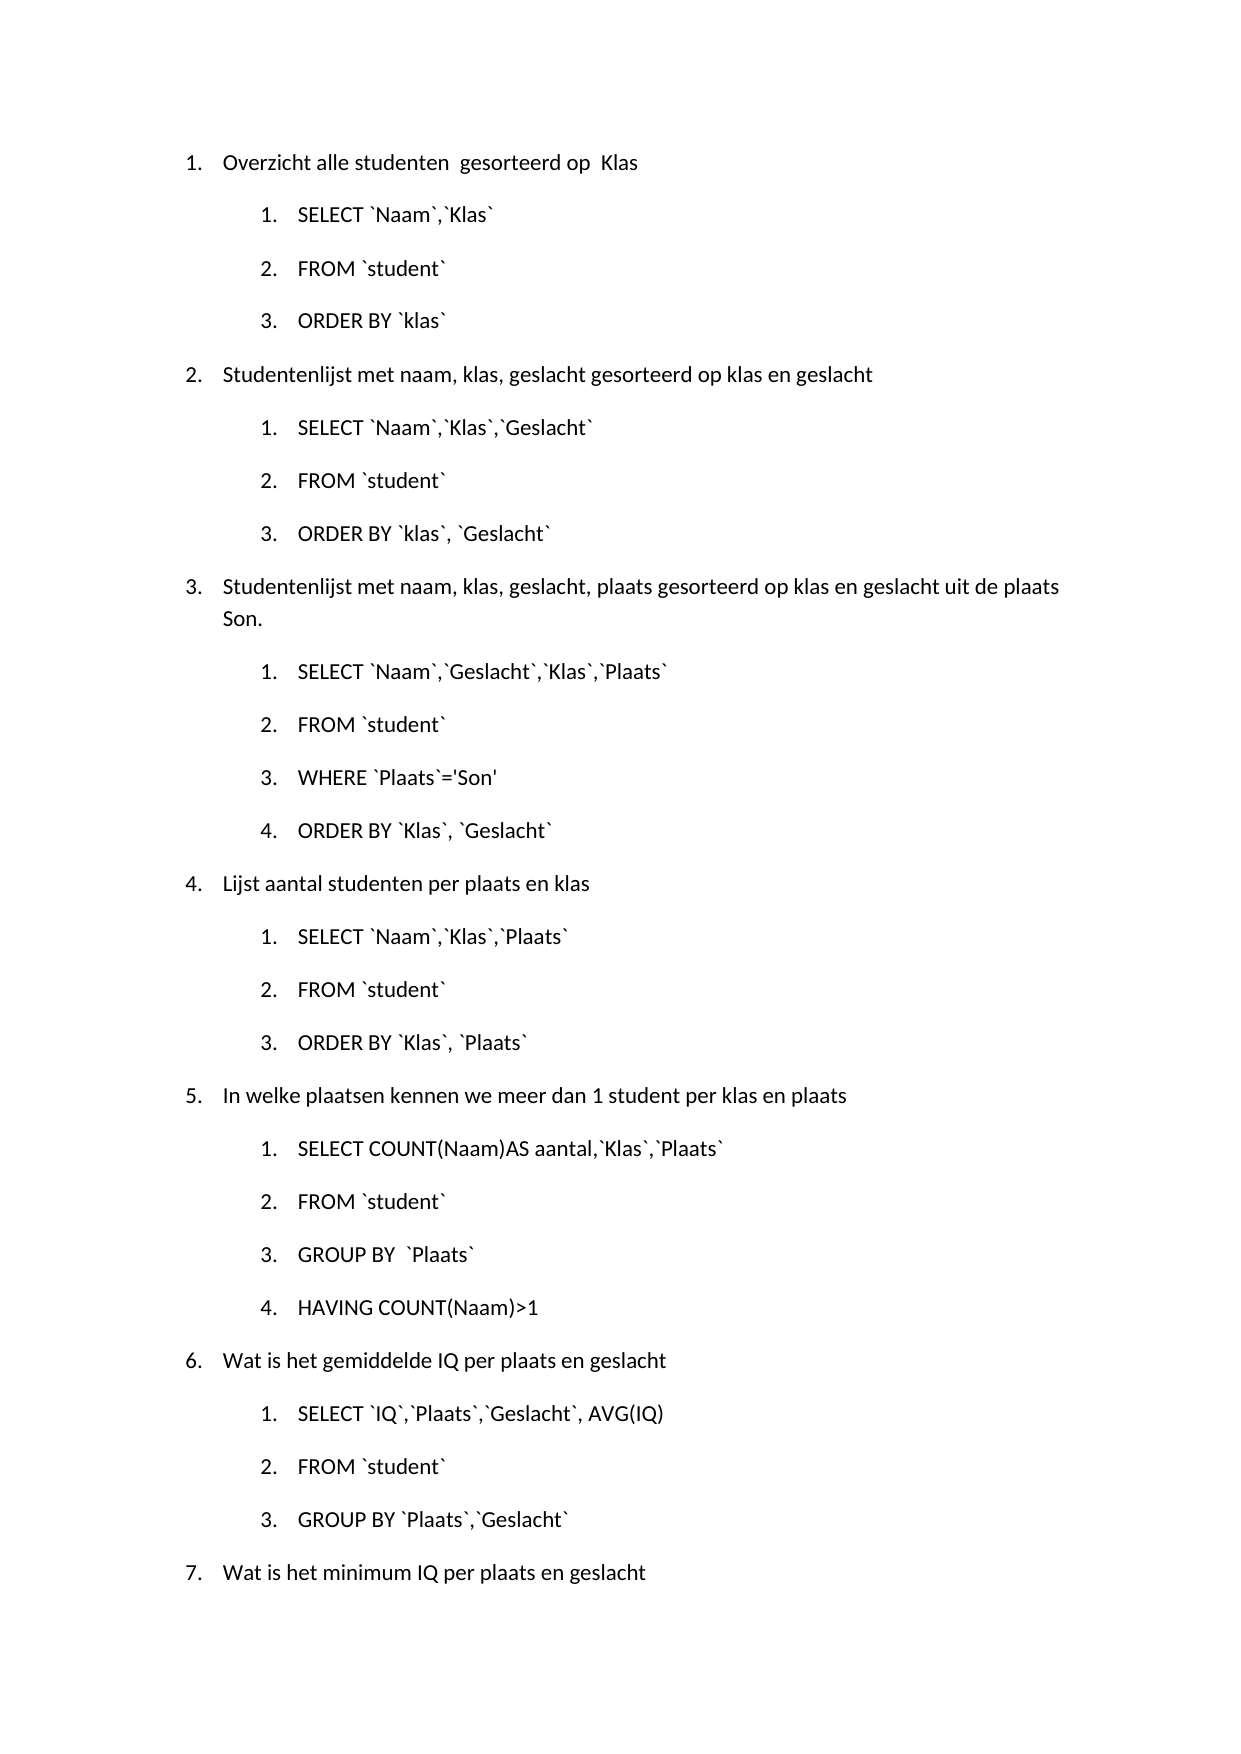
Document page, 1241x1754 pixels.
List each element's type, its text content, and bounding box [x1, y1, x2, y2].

list ORDER BY `klas`, `Geslacht` [260, 519, 1093, 547]
list FROM `student` [260, 975, 1093, 1003]
list SELECT `Naam`,`Klas`,`Plaats` [260, 922, 1093, 950]
list SELECT `Naam`,`Klas` [260, 201, 1093, 229]
list In welke plaatsen kennen we meer dan 1 student per klas en plaats [185, 1081, 1093, 1109]
list Wat is het gemiddelde IQ per plaats en geslacht [185, 1346, 1093, 1374]
list WHERE `Plaats`='Son' [260, 763, 1093, 791]
list FROM `student` [260, 254, 1093, 282]
list FROM `student` [260, 466, 1093, 494]
list SELECT COUNT(Naam)AS aantal,`Klas`,`Plaats` [260, 1134, 1093, 1162]
list GROUP BY `Plaats` [260, 1240, 1093, 1268]
list Studentenlijst met naam, klas, geslacht, plaats gesorteerd op klas en geslacht uit de plaats Son. [185, 572, 1093, 632]
list Overzicht alle studenten gesorteerd op Klas [185, 148, 1093, 176]
list ORDER BY `klas` [260, 307, 1093, 335]
list Lijst aantal studenten per plaats en klas [185, 869, 1093, 897]
list FROM `student` [260, 1452, 1093, 1480]
list SELECT `Naam`,`Klas`,`Geslacht` [260, 413, 1093, 441]
list HAVING COUNT(Naam)>1 [260, 1293, 1093, 1321]
list GROUP BY `Plaats`,`Geslacht` [260, 1505, 1093, 1533]
list Studentenlijst met naam, klas, geslacht gesorteerd op klas en geslacht [185, 360, 1093, 388]
list SELECT `Naam`,`Geslacht`,`Klas`,`Plaats` [260, 657, 1093, 685]
list SELECT `IQ`,`Plaats`,`Geslacht`, AVG(IQ) [260, 1399, 1093, 1427]
list Wat is het minimum IQ per plaats en geslacht [185, 1558, 1093, 1586]
list FROM `student` [260, 1187, 1093, 1215]
list ORDER BY `Klas`, `Plaats` [260, 1028, 1093, 1056]
list FROM `student` [260, 710, 1093, 738]
list ORDER BY `Klas`, `Geslacht` [260, 816, 1093, 844]
